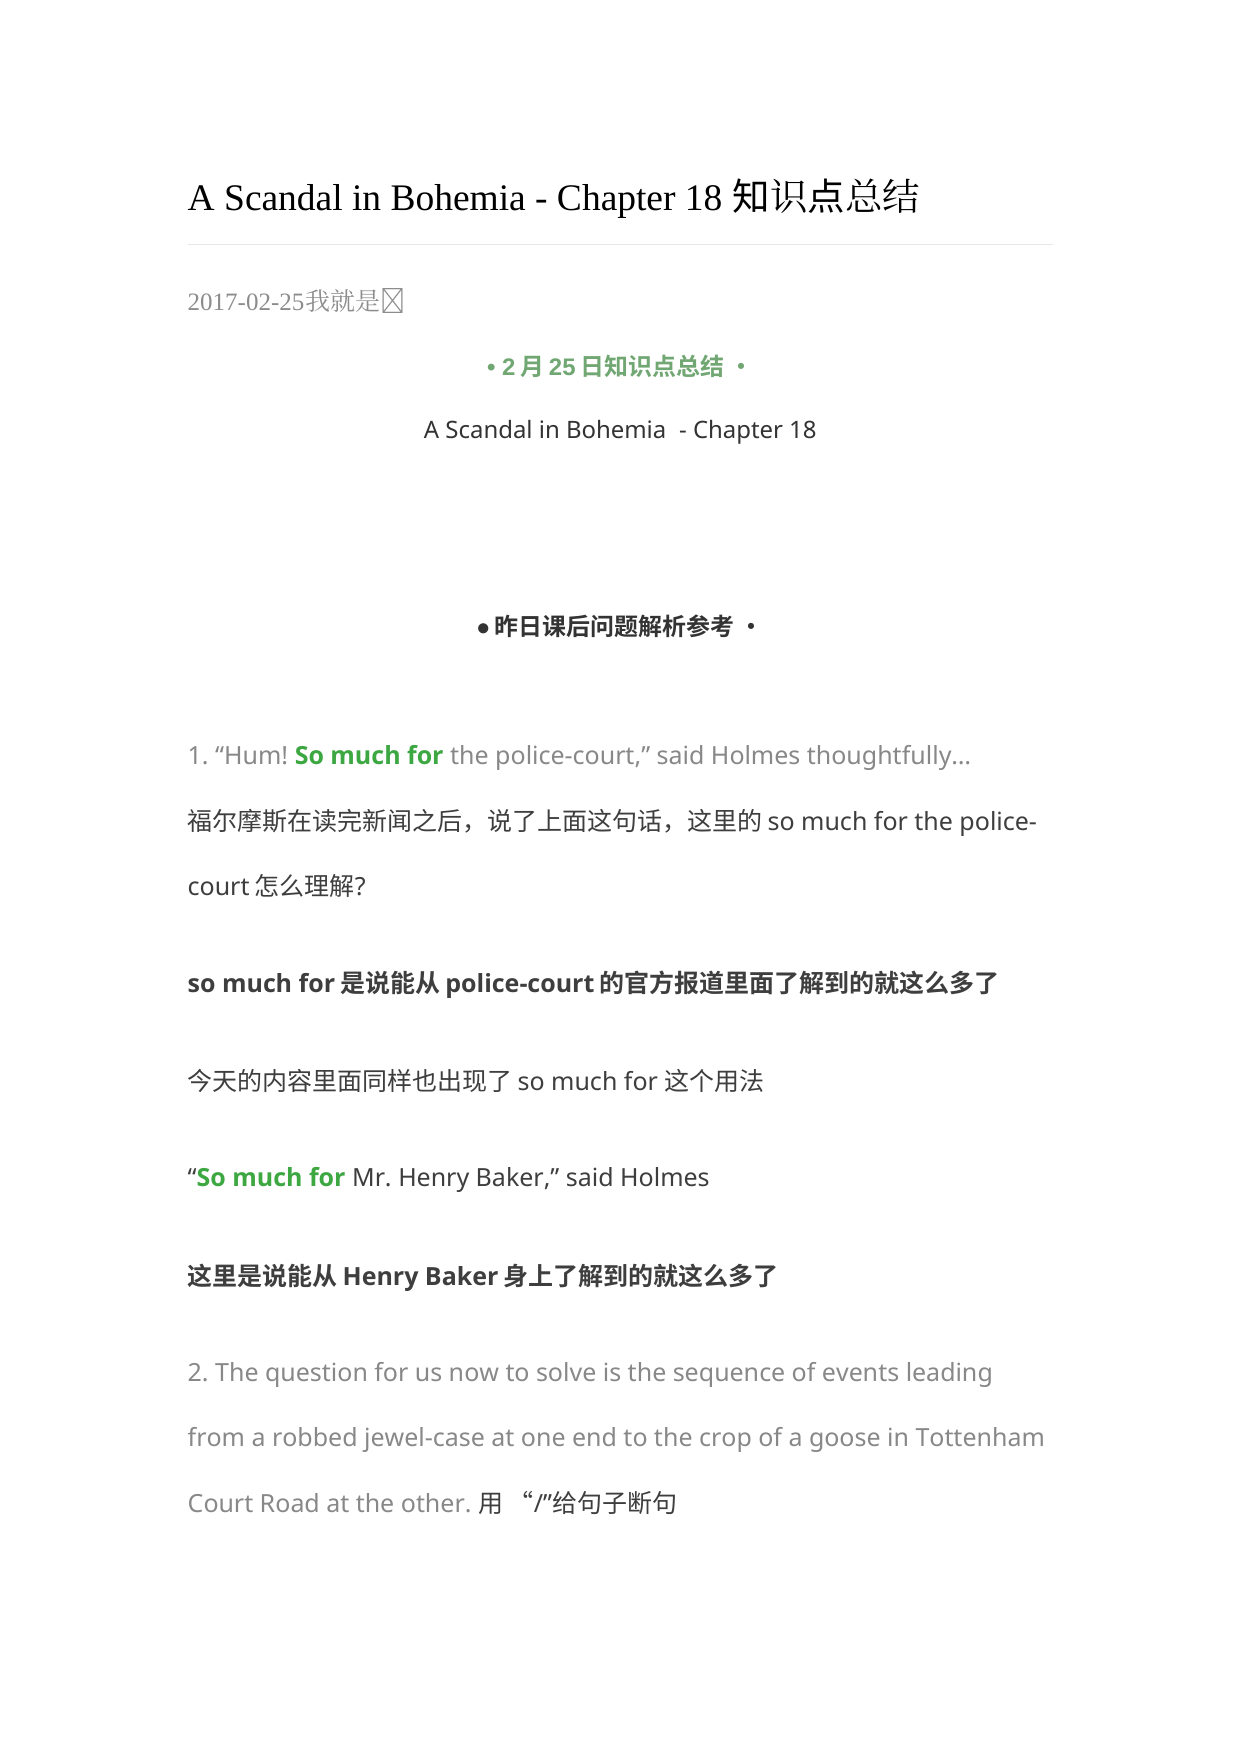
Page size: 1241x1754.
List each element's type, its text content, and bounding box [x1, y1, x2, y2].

text • 2月25日知识点总结 • [187, 332, 1053, 397]
text A Scandal in Bohemia - Chapter 18 知识点总结 [187, 162, 1053, 245]
text 今天的内容里面同样也出现了so much for 这个用法 [187, 1047, 1053, 1112]
text “So much for Mr. Henry Baker,” said Holmes [187, 1144, 1053, 1209]
text A Scandal in Bohemia - Chapter 18 [187, 397, 1053, 462]
text 2. The question for us now to solve is the sequence of events leading from a robbed jewel-case at one end to the crop of a goose in Tottenham Court Road at the other. 用 “/”给句子断句 [187, 1339, 1053, 1534]
text 福尔摩斯在读完新闻之后，说了上面这句话，这里的so much for the police-court怎么理解? [187, 787, 1053, 917]
text 这里是说能从Henry Baker身上了解到的就这么多了 [187, 1242, 1053, 1307]
text 1. “Hum! So much for the police-court,” said Holmes thoughtfully… [187, 722, 1053, 787]
text so much for是说能从police-court的官方报道里面了解到的就这么多了 [187, 949, 1053, 1014]
text • 昨日课后问题解析参考 • [187, 592, 1053, 657]
text 2017-02-25 我就是🔥 百词斩阅读 [187, 267, 1053, 332]
